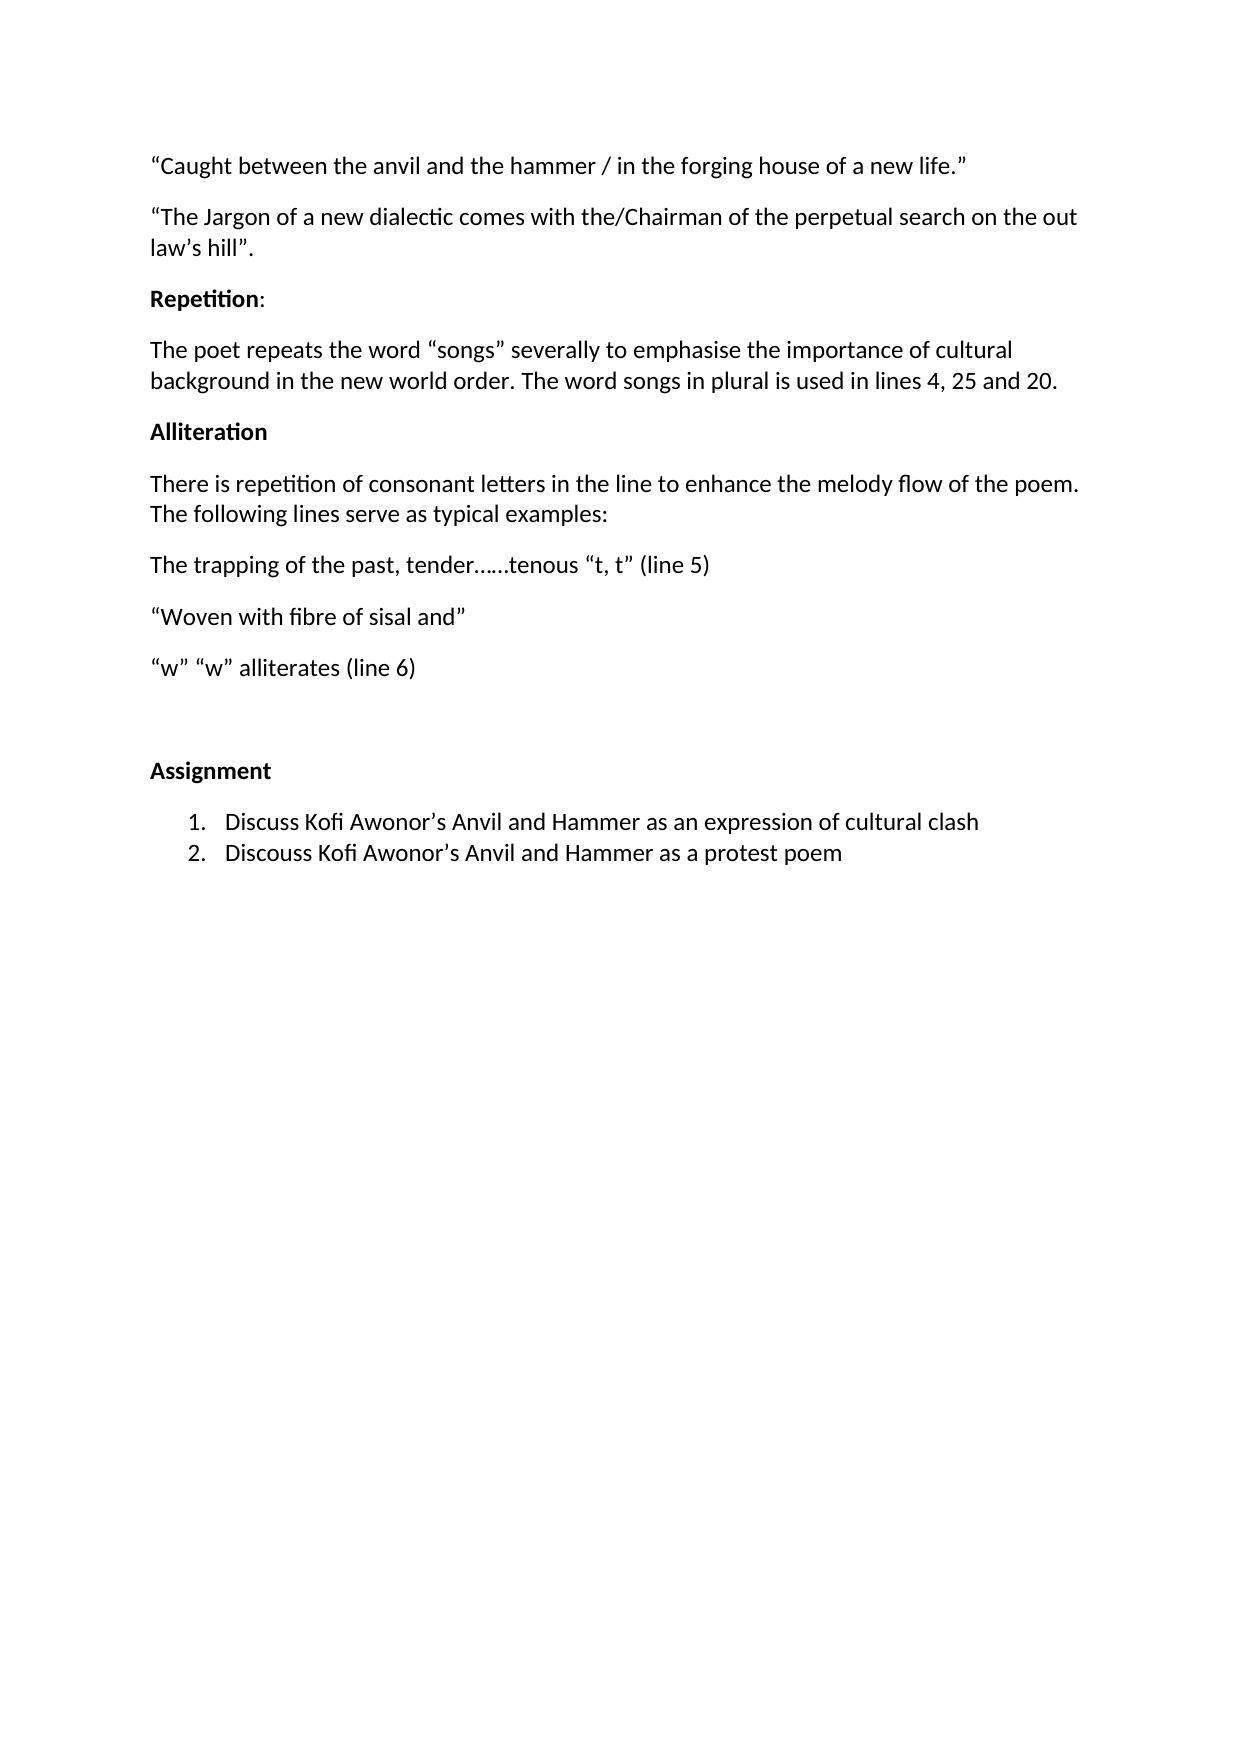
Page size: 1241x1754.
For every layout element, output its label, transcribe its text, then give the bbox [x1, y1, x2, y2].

text Alliteration [150, 416, 1090, 447]
text The poet repeats the word “songs” severally to emphasise the importance of cultural background in the new world order. The word songs in plural is used in lines 4, 25 and 20. [150, 334, 1090, 396]
text “w” “w” alliterates (line 6) [150, 652, 1090, 683]
text Repetition: [150, 283, 1090, 314]
text Assignment [150, 755, 1090, 786]
list Discouss Kofi Awonor’s Anvil and Hammer as a protest poem [187, 837, 1090, 867]
text “Caught between the anvil and the hammer / in the forging house of a new life.” [150, 150, 1090, 181]
list Discuss Kofi Awonor’s Anvil and Hammer as an expression of cultural clash [187, 806, 1090, 837]
text “The Jargon of a new dialectic comes with the/Chairman of the perpetual search on the out law’s hill”. [150, 201, 1090, 262]
text The trapping of the past, tender……tenous “t, t” (line 5) [150, 550, 1090, 580]
text “Woven with fibre of sisal and” [150, 601, 1090, 632]
text There is repetition of consonant letters in the line to enhance the melody flow of the poem. The following lines serve as typical examples: [150, 468, 1090, 529]
